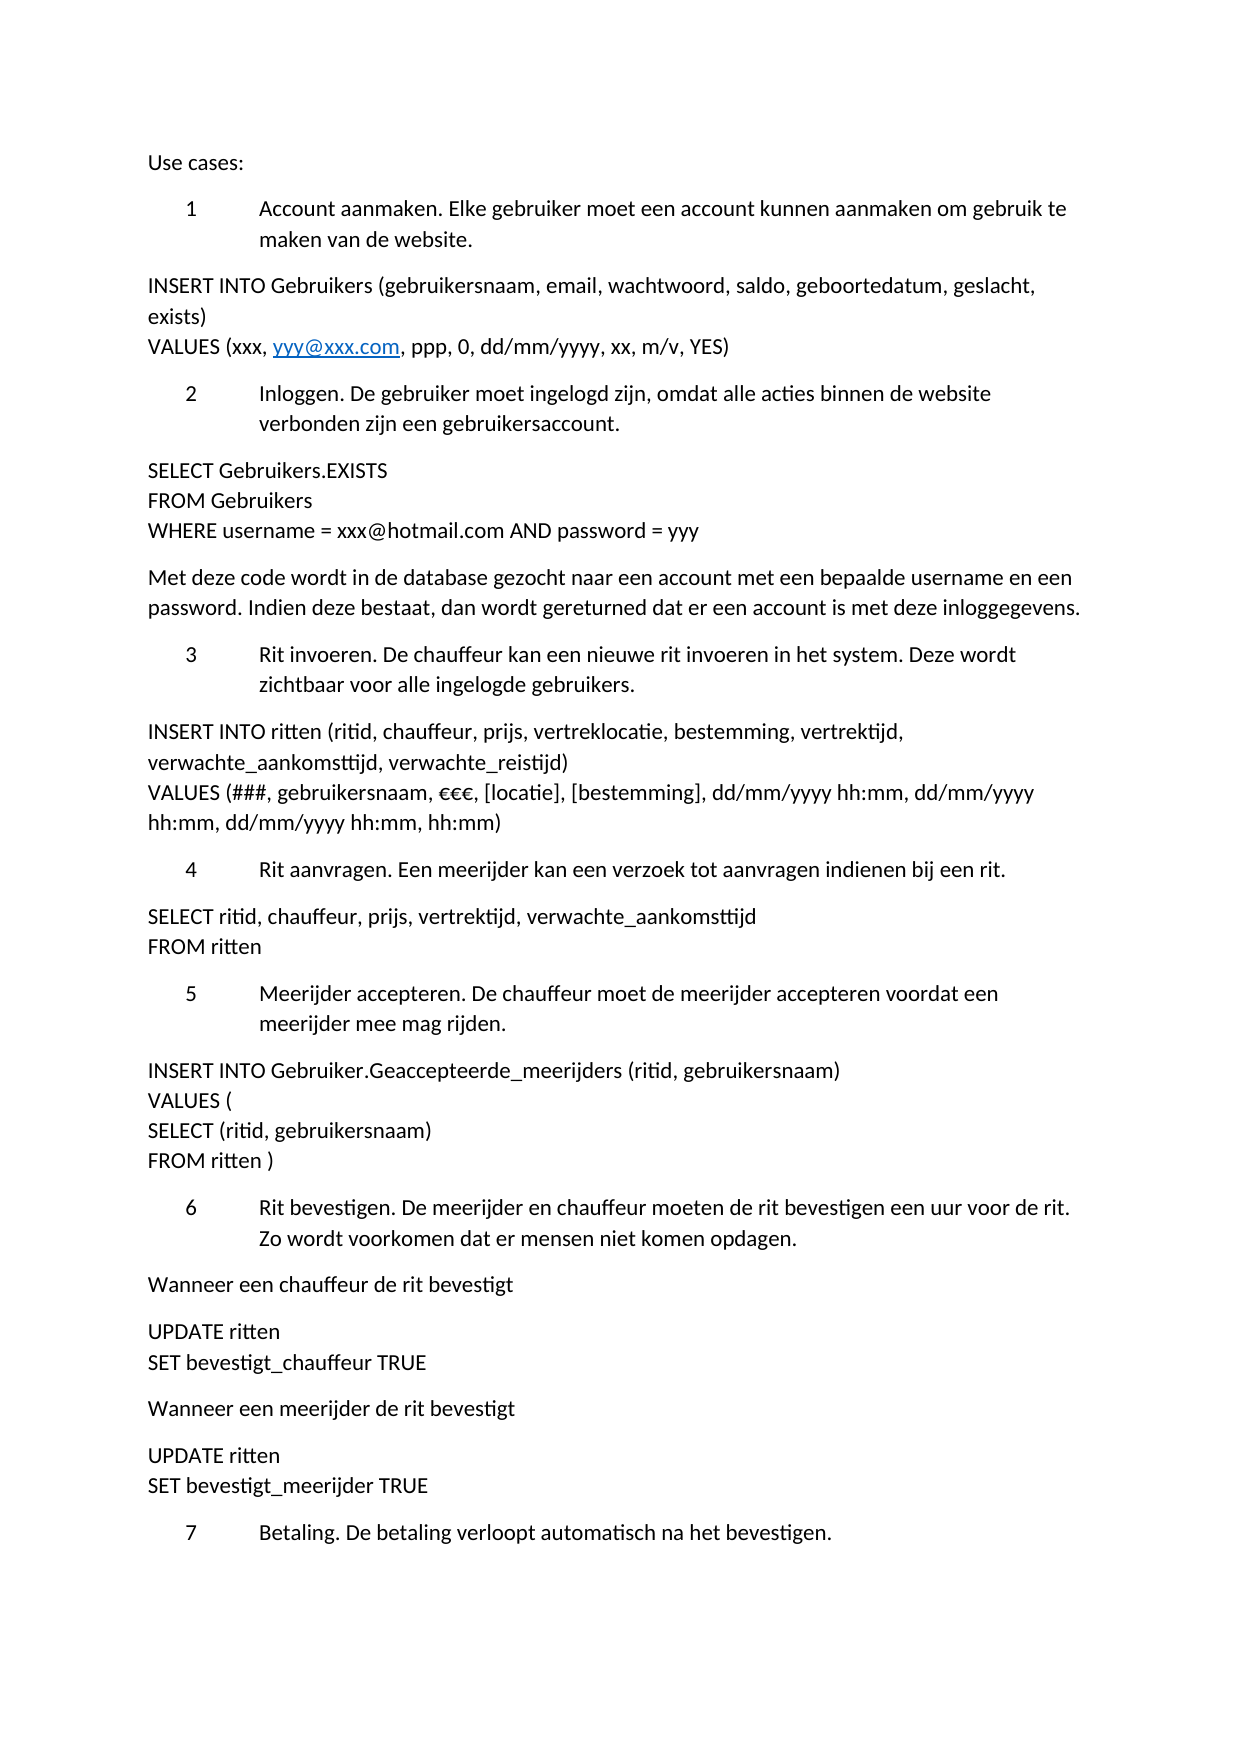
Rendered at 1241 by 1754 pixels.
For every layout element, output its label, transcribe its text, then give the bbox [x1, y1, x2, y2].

text INSERT INTO ritten (ritid, chauffeur, prijs, vertreklocatie, bestemming, vertrektijd, verwachte_aankomsttijd, verwachte_reistijd) VALUES (###, gebruikersnaam, €€€, [locatie], [bestemming], dd/mm/yyyy hh:mm, dd/mm/yyyy hh:mm, dd/mm/yyyy hh:mm, hh:mm) [148, 717, 1093, 836]
list Meerijder accepteren. De chauffeur moet de meerijder accepteren voordat een meerijder mee mag rijden. [185, 979, 1093, 1037]
list Betaling. De betaling verloopt automatisch na het bevestigen. [185, 1518, 1093, 1546]
text INSERT INTO Gebruiker.Geaccepteerde_meerijders (ritid, gebruikersnaam) VALUES ( SELECT (ritid, gebruikersnaam) FROM ritten ) [148, 1056, 1093, 1174]
text Use cases: [148, 148, 1093, 176]
text Wanneer een chauffeur de rit bevestigt [148, 1271, 1093, 1298]
text INSERT INTO Gebruikers (gebruikersnaam, email, wachtwoord, saldo, geboortedatum, geslacht, exists) VALUES (xxx, yyy@xxx.com, ppp, 0, dd/mm/yyyy, xx, m/v, YES) [148, 272, 1093, 360]
text SELECT ritid, chauffeur, prijs, vertrektijd, verwachte_aankomsttijd FROM ritten [148, 902, 1093, 960]
text UPDATE ritten SET bevestigt_meerijder TRUE [148, 1441, 1093, 1499]
text SELECT Gebruikers.EXISTS FROM Gebruikers WHERE username = xxx@hotmail.com AND password = yyy [148, 456, 1093, 544]
list Rit invoeren. De chauffeur kan een nieuwe rit invoeren in het system. Deze wordt zichtbaar voor alle ingelogde gebruikers. [185, 640, 1093, 698]
text UPDATE ritten SET bevestigt_chauffeur TRUE [148, 1317, 1093, 1376]
list Inloggen. De gebruiker moet ingelogd zijn, omdat alle acties binnen de website verbonden zijn een gebruikersaccount. [185, 379, 1093, 437]
list Account aanmaken. Elke gebruiker moet een account kunnen aanmaken om gebruik te maken van de website. [185, 194, 1093, 253]
list Rit aanvragen. Een meerijder kan een verzoek tot aanvragen indienen bij een rit. [185, 855, 1093, 883]
text Met deze code wordt in de database gezocht naar een account met een bepaalde username en een password. Indien deze bestaat, dan wordt gereturned dat er een account is met deze inloggegevens. [148, 563, 1093, 621]
text Wanneer een meerijder de rit bevestigt [148, 1394, 1093, 1422]
list Rit bevestigen. De meerijder en chauffeur moeten de rit bevestigen een uur voor de rit. Zo wordt voorkomen dat er mensen niet komen opdagen. [185, 1193, 1093, 1252]
